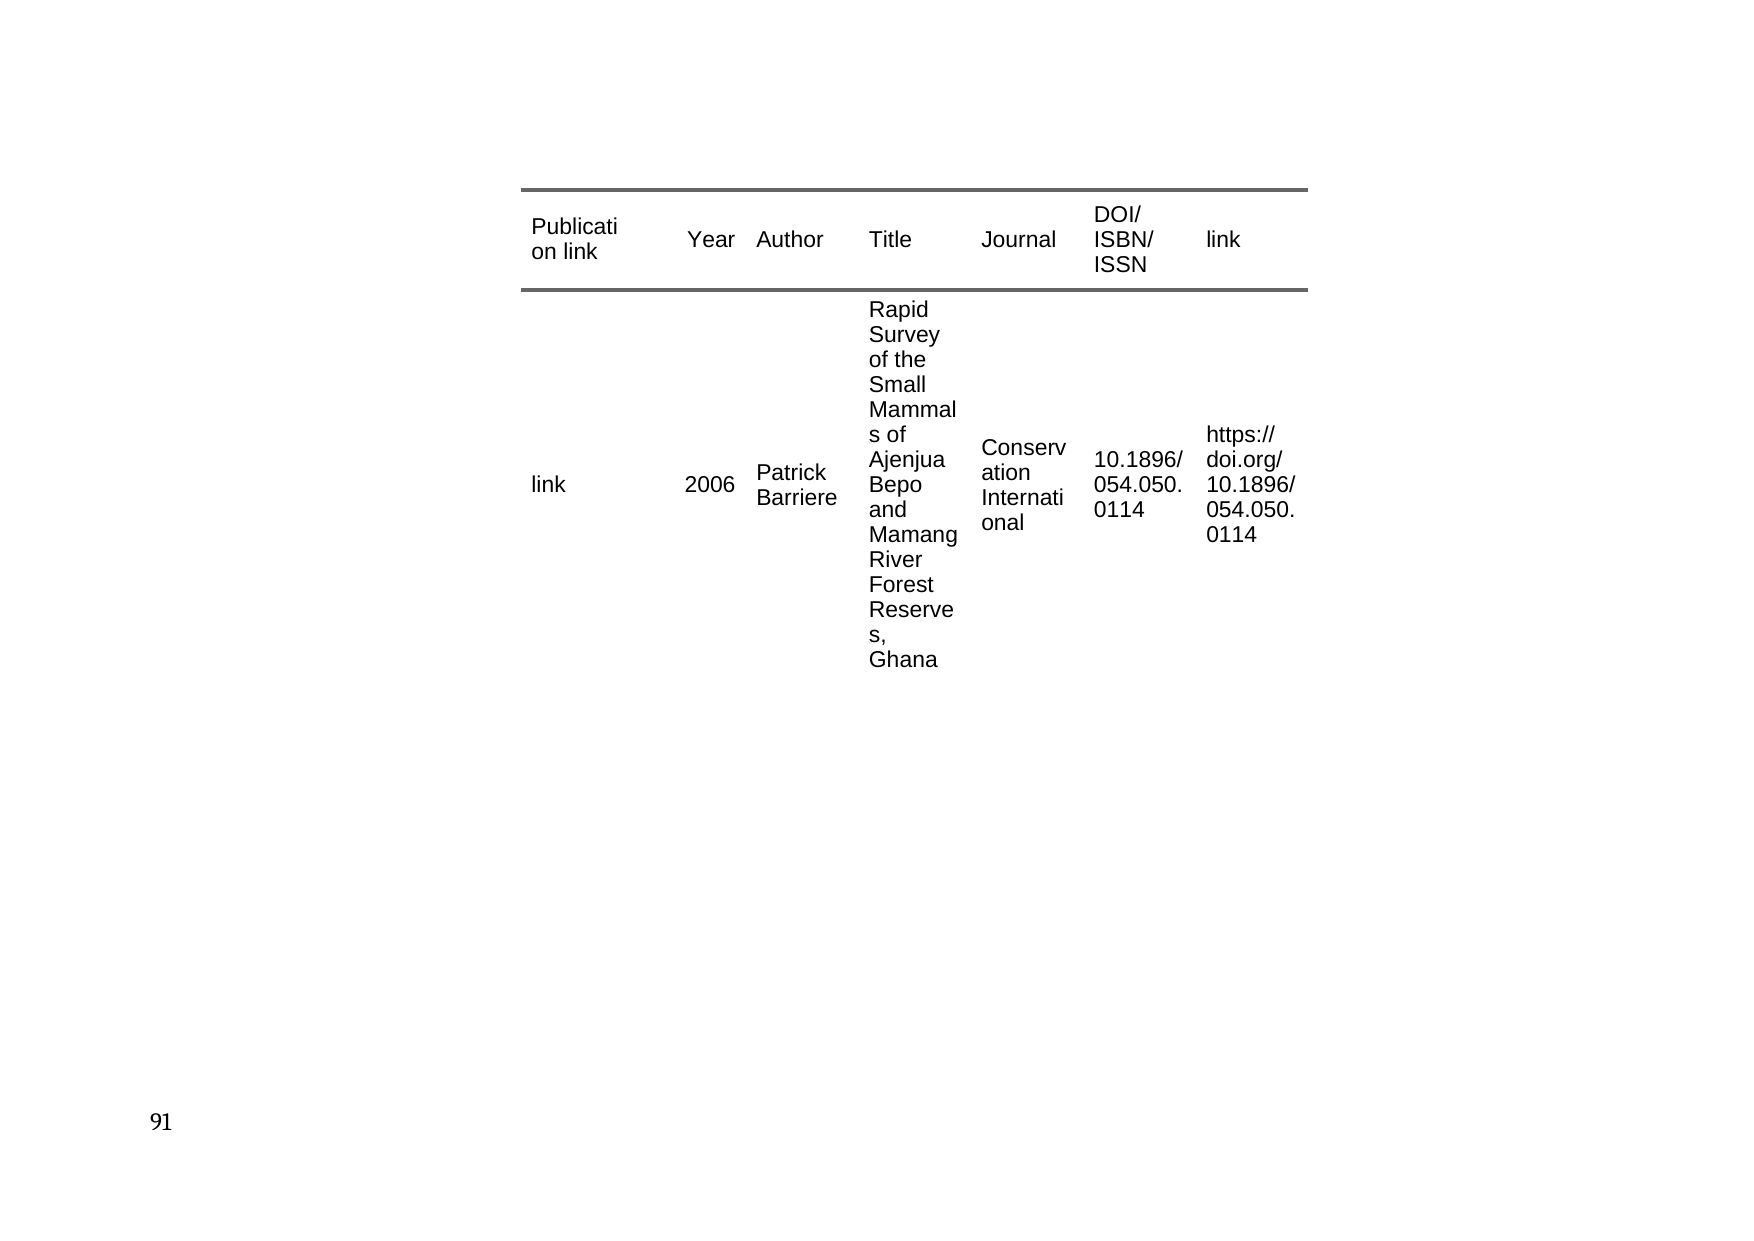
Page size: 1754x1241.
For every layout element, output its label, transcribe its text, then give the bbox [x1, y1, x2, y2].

table_header Author [746, 192, 858, 287]
table_header DOI/ISBN/ISSN [1083, 192, 1196, 287]
table_cell https://doi.org/10.1896/054.050.0114 [1196, 292, 1308, 683]
table_header link [1196, 192, 1308, 287]
table_cell Patrick Barriere [746, 292, 858, 683]
table_cell 2006 [633, 292, 746, 683]
table_cell Rapid Survey of the Small Mammals of Ajenjua Bepo and Mamang River Forest Reserves, Ghana [858, 292, 971, 683]
table_header Journal [971, 192, 1083, 287]
table_header Title [858, 192, 971, 287]
table_header Year [633, 192, 746, 287]
table_cell 10.1896/054.050.0114 [1083, 292, 1196, 683]
table_header Publication link [521, 192, 633, 287]
table_cell Conservation International [971, 292, 1083, 683]
table_cell link [521, 292, 633, 683]
